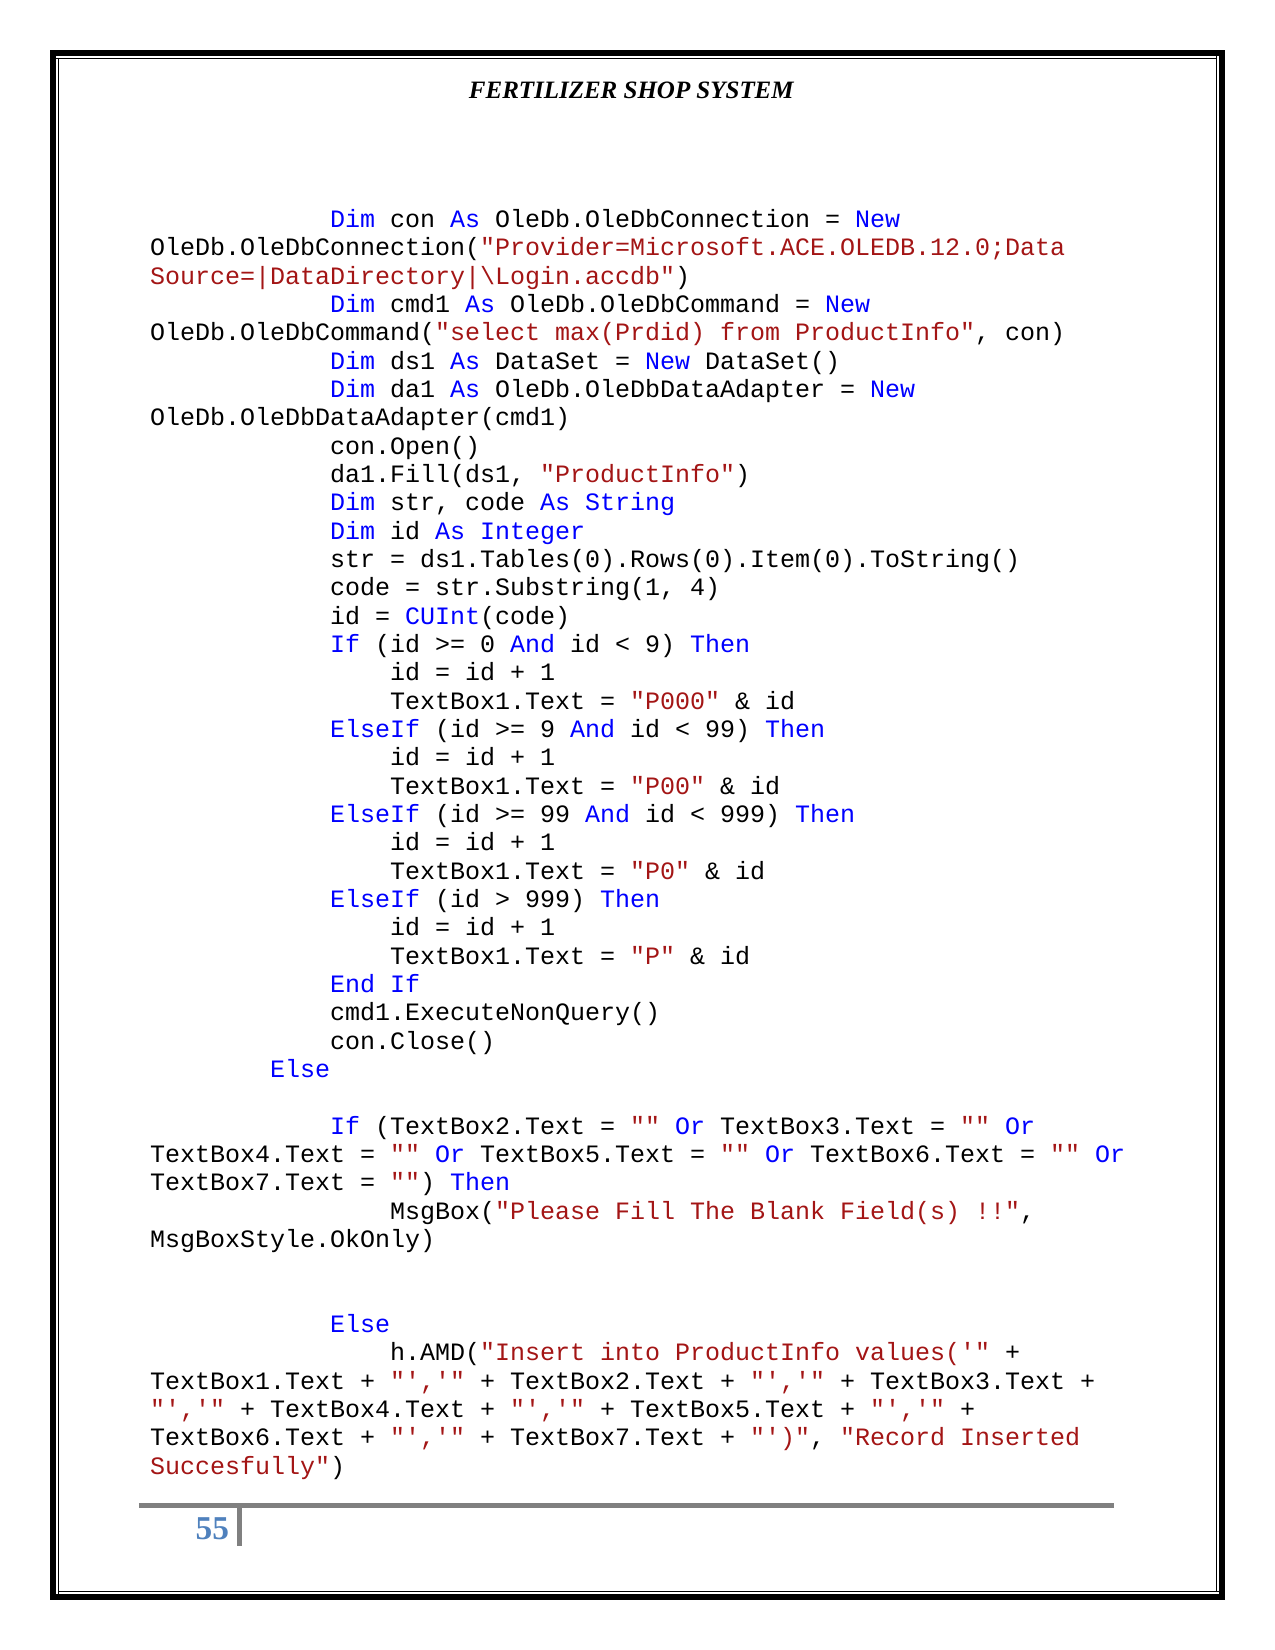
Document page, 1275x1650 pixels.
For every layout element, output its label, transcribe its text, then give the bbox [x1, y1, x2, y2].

text Dim id As Integer [150, 518, 1125, 547]
text TextBox1.Text = "P" & id [150, 943, 1125, 972]
text MsgBox("Please Fill The Blank Field(s) !!", MsgBoxStyle.OkOnly) [150, 1198, 1125, 1255]
text ElseIf (id >= 9 And id < 99) Then [150, 717, 1125, 745]
text h.AMD("Insert into ProductInfo values('" + TextBox1.Text + "','" + TextBox2.Text + "','" + TextBox3.Text + "','" + TextBox4.Text + "','" + TextBox5.Text + "','" + TextBox6.Text + "','" + TextBox7.Text + "')", "Record Inserted Succesfully") [150, 1340, 1125, 1482]
text id = id + 1 [150, 660, 1125, 688]
text con.Open() [150, 433, 1125, 462]
text ElseIf (id >= 99 And id < 999) Then [150, 802, 1125, 830]
text Dim ds1 As DataSet = New DataSet() [150, 348, 1125, 377]
text If (id >= 0 And id < 9) Then [150, 632, 1125, 660]
text ElseIf (id > 999) Then [150, 887, 1125, 915]
text Dim con As OleDb.OleDbConnection = New OleDb.OleDbConnection("Provider=Microsoft.ACE.OLEDB.12.0;Data Source=|DataDirectory|\Login.accdb") [150, 207, 1125, 292]
text If (TextBox2.Text = "" Or TextBox3.Text = "" Or TextBox4.Text = "" Or TextBox5.Text = "" Or TextBox6.Text = "" Or TextBox7.Text = "") Then [150, 1113, 1125, 1198]
text TextBox1.Text = "P00" & id [150, 773, 1125, 802]
text id = id + 1 [150, 915, 1125, 943]
text con.Close() [150, 1028, 1125, 1057]
text cmd1.ExecuteNonQuery() [150, 1000, 1125, 1028]
text id = id + 1 [150, 745, 1125, 773]
text End If [150, 972, 1125, 1000]
text Else [150, 1312, 1125, 1340]
text Else [150, 1057, 1125, 1085]
text da1.Fill(ds1, "ProductInfo") [150, 462, 1125, 490]
text str = ds1.Tables(0).Rows(0).Item(0).ToString() [150, 547, 1125, 575]
text Dim da1 As OleDb.OleDbDataAdapter = New OleDb.OleDbDataAdapter(cmd1) [150, 377, 1125, 433]
text Dim cmd1 As OleDb.OleDbCommand = New OleDb.OleDbCommand("select max(Prdid) from ProductInfo", con) [150, 292, 1125, 348]
text TextBox1.Text = "P0" & id [150, 858, 1125, 887]
text TextBox1.Text = "P000" & id [150, 688, 1125, 717]
text Dim str, code As String [150, 490, 1125, 518]
text id = CUInt(code) [150, 603, 1125, 632]
text code = str.Substring(1, 4) [150, 575, 1125, 603]
text id = id + 1 [150, 830, 1125, 858]
